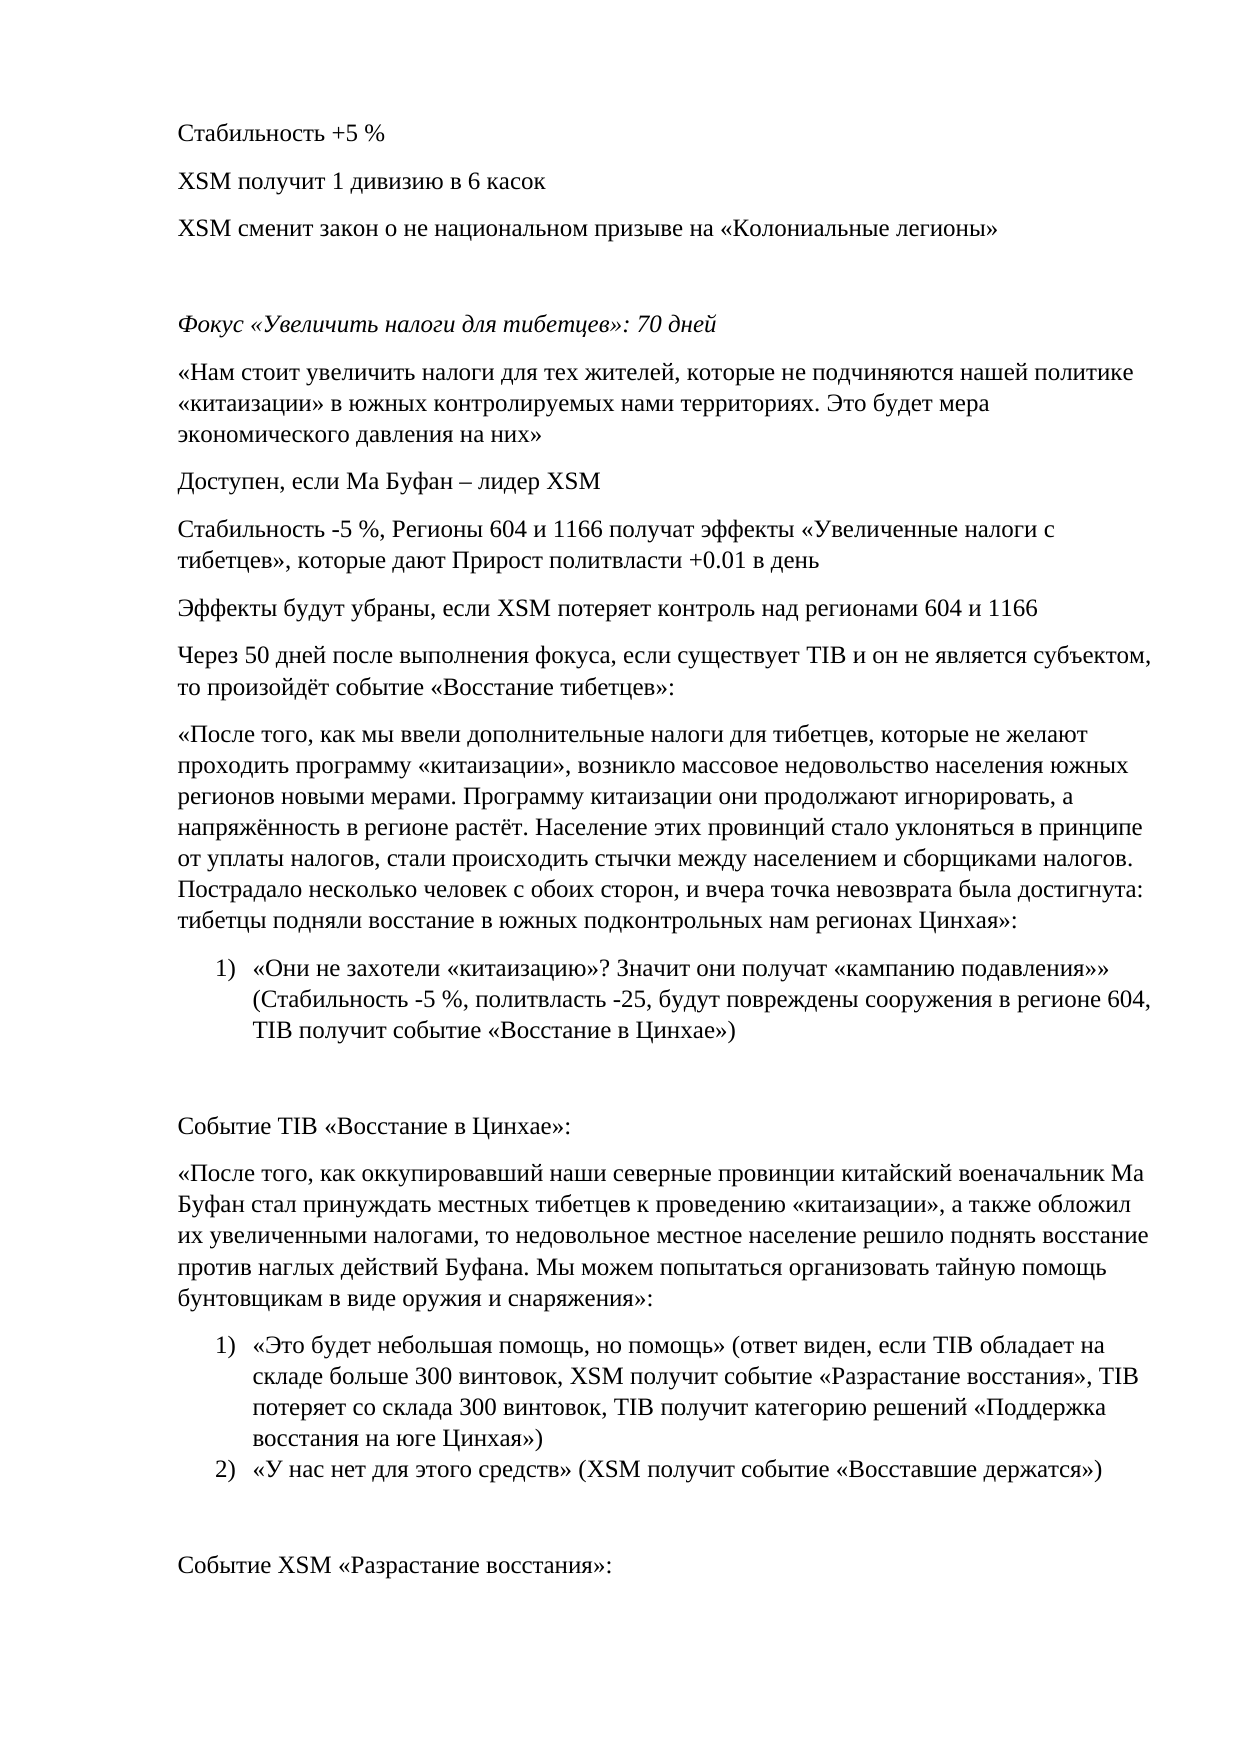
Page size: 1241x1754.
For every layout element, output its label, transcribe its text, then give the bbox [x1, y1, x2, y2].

text Событие XSM «Разрастание восстания»: [177, 1550, 1152, 1579]
text Стабильность -5 %, Регионы 604 и 1166 получат эффекты «Увеличенные налоги с тибетцев», которые дают Прирост политвласти +0.01 в день [177, 514, 1152, 574]
text Эффекты будут убраны, если XSM потеряет контроль над регионами 604 и 1166 [177, 593, 1152, 622]
text Через 50 дней после выполнения фокуса, если существует TIB и он не является субъектом, то произойдёт событие «Восстание тибетцев»: [177, 641, 1152, 700]
list «Они не захотели «китаизацию»? Значит они получат «кампанию подавления»» (Стабильность -5 %, политвласть -25, будут повреждены сооружения в регионе 604, TIB получит событие «Восстание в Цинхае») [215, 953, 1152, 1044]
text «После того, как мы ввели дополнительные налоги для тибетцев, которые не желают проходить программу «китаизации», возникло массовое недовольство населения южных регионов новыми мерами. Программу китаизации они продолжают игнорировать, а напряжённость в регионе растёт. Население этих провинций стало уклоняться в принципе от уплаты налогов, стали происходить стычки между населением и сборщиками налогов. Пострадало несколько человек с обоих сторон, и вчера точка невозврата была достигнута: тибетцы подняли восстание в южных подконтрольных нам регионах Цинхая»: [177, 719, 1152, 934]
text Фокус «Увеличить налоги для тибетцев»: 70 дней [177, 309, 1152, 338]
list «У нас нет для этого средств» (XSM получит событие «Восставшие держатся») [215, 1454, 1152, 1483]
list «Это будет небольшая помощь, но помощь» (ответ виден, если TIB обладает на складе больше 300 винтовок, XSM получит событие «Разрастание восстания», TIB потеряет со склада 300 винтовок, TIB получит категорию решений «Поддержка восстания на юге Цинхая») [215, 1330, 1152, 1452]
text «После того, как оккупировавший наши северные провинции китайский военачальник Ма Буфан стал принуждать местных тибетцев к проведению «китаизации», а также обложил их увеличенными налогами, то недовольное местное население решило поднять восстание против наглых действий Буфана. Мы можем попытаться организовать тайную помощь бунтовщикам в виде оружия и снаряжения»: [177, 1158, 1152, 1311]
text XSM сменит закон о не национальном призыве на «Колониальные легионы» [177, 213, 1152, 242]
text «Нам стоит увеличить налоги для тех жителей, которые не подчиняются нашей политике «китаизации» в южных контролируемых нами территориях. Это будет мера экономического давления на них» [177, 357, 1152, 447]
text Стабильность +5 % [177, 118, 1152, 147]
text Событие TIB «Восстание в Цинхае»: [177, 1111, 1152, 1139]
text XSM получит 1 дивизию в 6 касок [177, 166, 1152, 194]
text Доступен, если Ма Буфан – лидер XSM [177, 466, 1152, 495]
